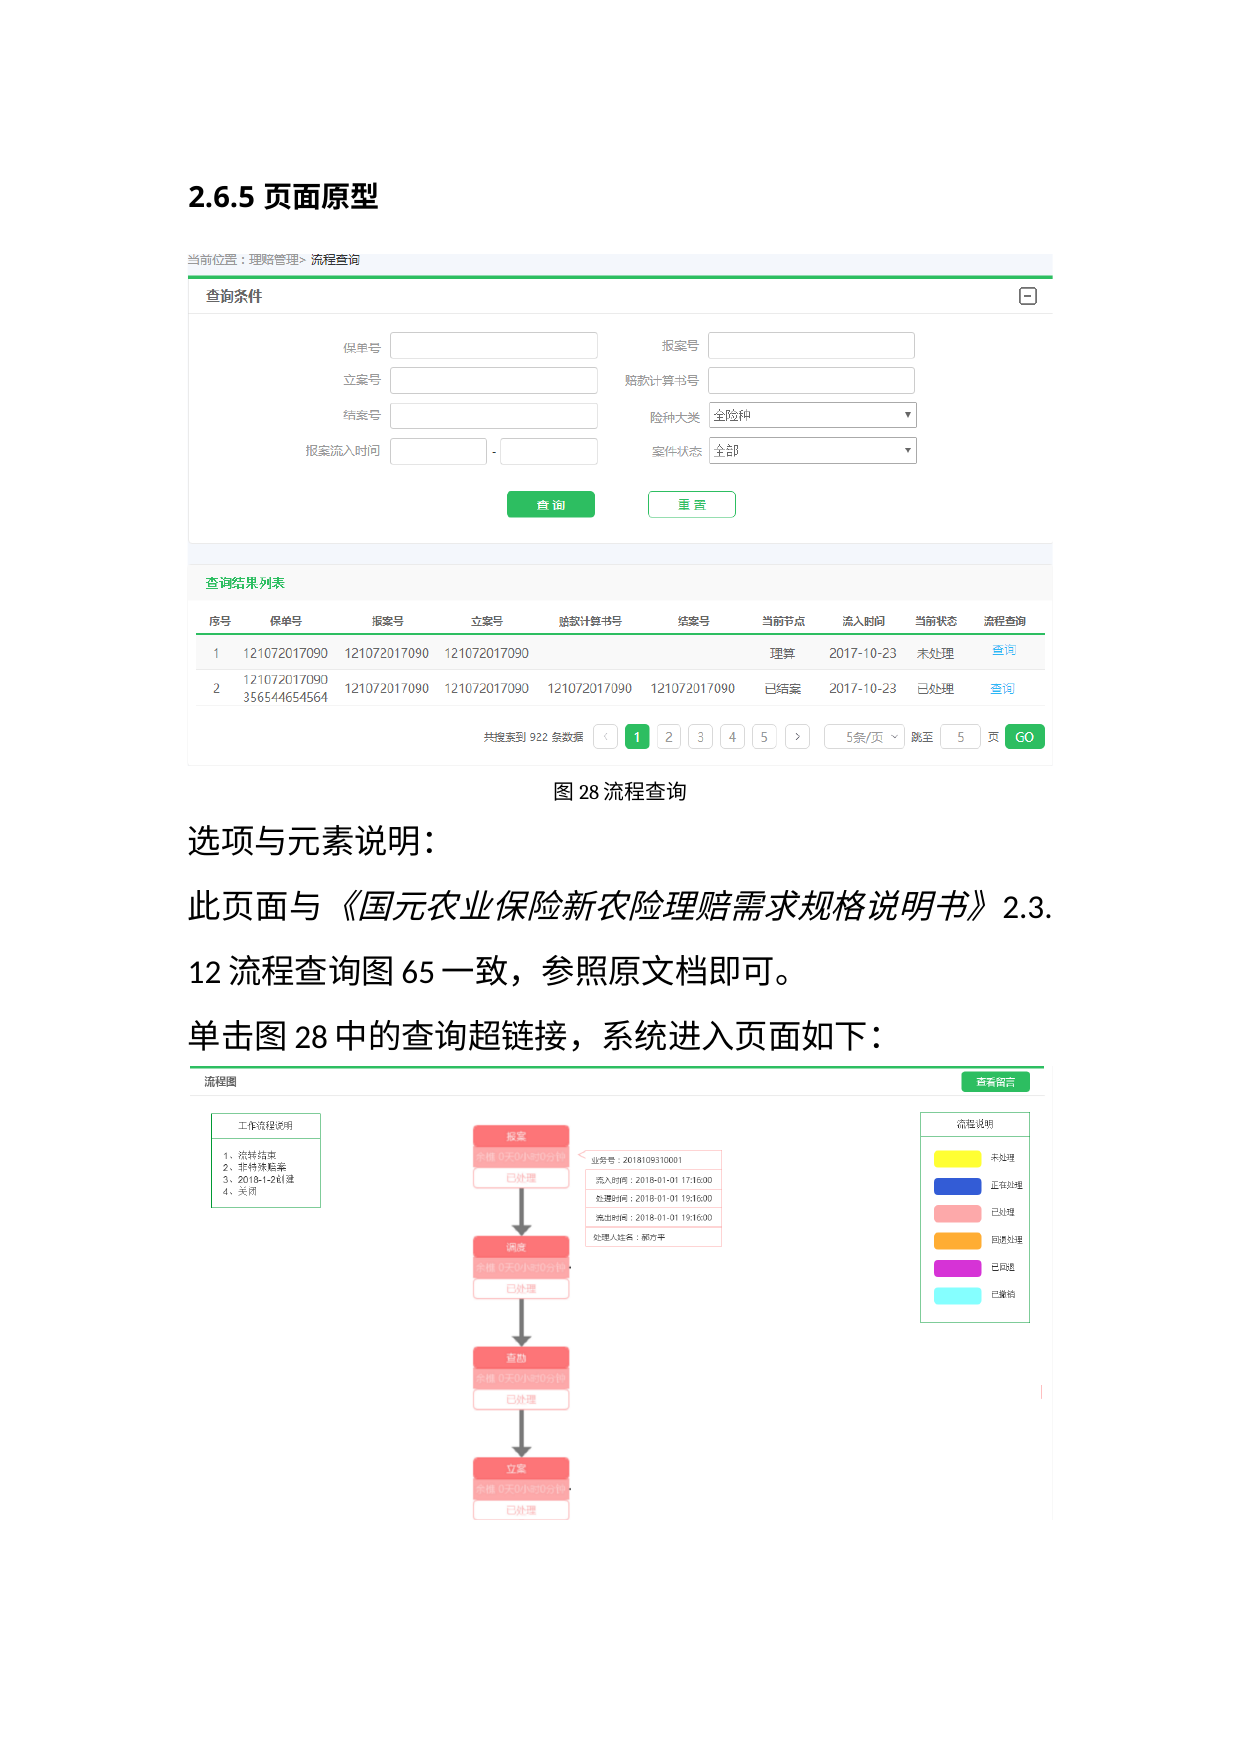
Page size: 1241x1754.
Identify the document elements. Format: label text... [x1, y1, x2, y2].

text 此页面与《国元农业保险新农险理赔需求规格说明书》2.3.12流程查询图65一致，参照原文档即可。 [187, 872, 1053, 1002]
picture [187, 254, 1053, 766]
text 图 28流程查询 [187, 774, 1053, 807]
text 选项与元素说明： [187, 807, 1053, 872]
subtitle 页面原型 [188, 162, 1019, 227]
text 单击图28中的查询超链接，系统进入页面如下： [187, 1002, 1053, 1066]
picture [187, 1066, 1053, 1520]
